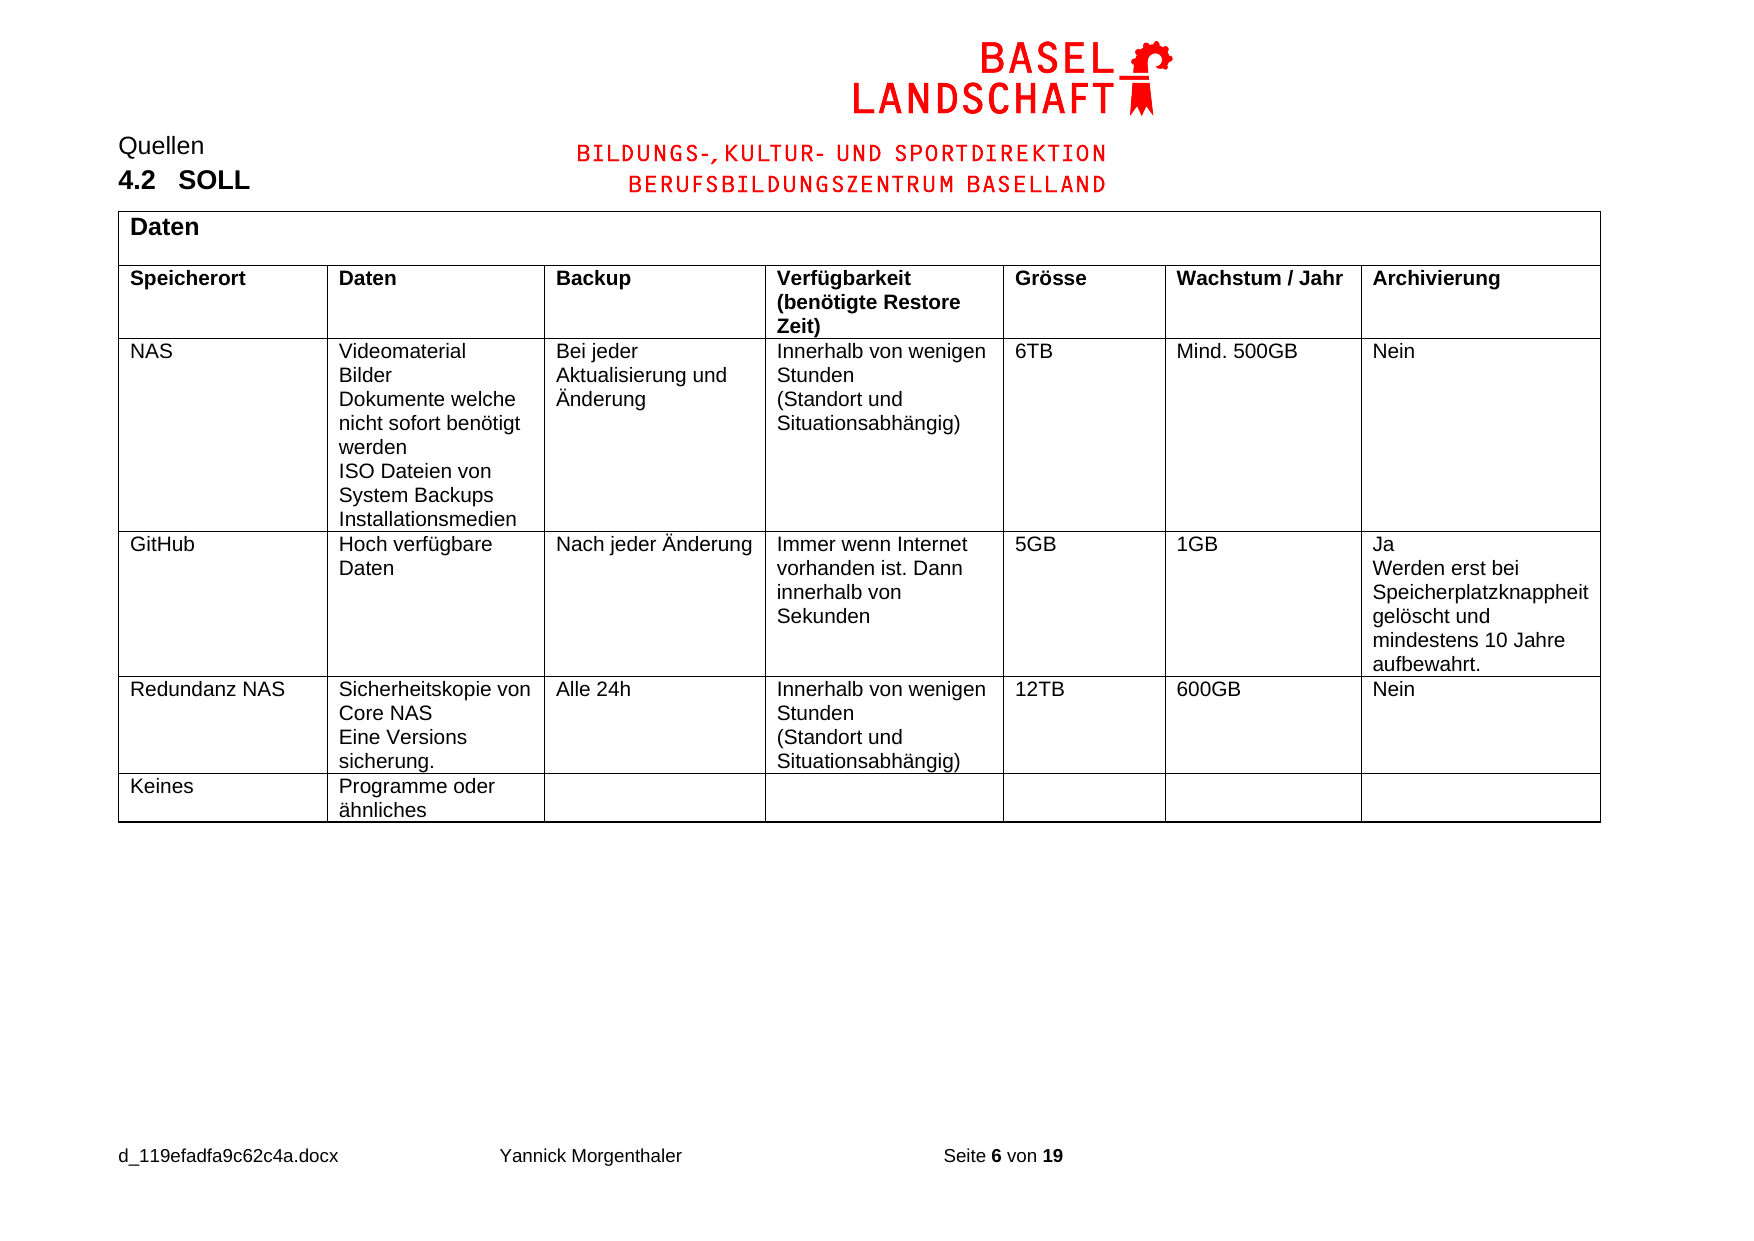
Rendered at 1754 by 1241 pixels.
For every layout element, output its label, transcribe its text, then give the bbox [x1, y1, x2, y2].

table_cell Grösse [1004, 266, 1165, 338]
table_cell GitHub [119, 532, 327, 676]
table_cell 600GB [1166, 677, 1361, 772]
table_cell Keines [119, 774, 327, 821]
table_cell Speicherort [119, 266, 327, 338]
table_cell 1GB [1166, 532, 1361, 676]
table_cell Nein [1362, 339, 1600, 531]
table_cell [1166, 774, 1361, 821]
table_cell 6TB [1004, 339, 1165, 531]
table_header Daten [119, 212, 1600, 265]
table_cell Sicherheitskopie von Core NAS Eine Versions sicherung. [328, 677, 544, 772]
table_cell Alle 24h [545, 677, 765, 772]
table_cell Verfügbarkeit (benötigte Restore Zeit) [766, 266, 1003, 338]
table_cell [766, 774, 1003, 821]
table_cell Bei jeder Aktualisierung und Änderung [545, 339, 765, 531]
table_cell NAS [119, 339, 327, 531]
picture [575, 41, 1173, 164]
table_cell [545, 774, 765, 821]
table_cell Nach jeder Änderung [545, 532, 765, 676]
table_cell [1362, 774, 1600, 821]
table_cell Wachstum / Jahr [1166, 266, 1361, 338]
table_cell Nein [1362, 677, 1600, 772]
table_cell Immer wenn Internet vorhanden ist. Dann innerhalb von Sekunden [766, 532, 1003, 676]
table_cell 5GB [1004, 532, 1165, 676]
table_cell Daten [328, 266, 544, 338]
table_cell Videomaterial Bilder Dokumente welche nicht sofort benötigt werden ISO Dateien von System Backups Installationsmedien [328, 339, 544, 531]
subtitle SOLL [118, 164, 1547, 196]
table_cell Innerhalb von wenigen Stunden (Standort und Situationsabhängig) [766, 339, 1003, 531]
table_cell Hoch verfügbare Daten [328, 532, 544, 676]
table_cell Backup [545, 266, 765, 338]
table_cell Ja Werden erst bei Speicherplatzknappheit gelöscht und mindestens 10 Jahre aufbewahrt. [1362, 532, 1600, 676]
table_cell Redundanz NAS [119, 677, 327, 772]
table_cell 12TB [1004, 677, 1165, 772]
table_cell [1004, 774, 1165, 821]
table_cell Mind. 500GB [1166, 339, 1361, 531]
table_cell Archivierung [1362, 266, 1600, 338]
table_cell Innerhalb von wenigen Stunden (Standort und Situationsabhängig) [766, 677, 1003, 772]
table_cell Programme oder ähnliches [328, 774, 544, 821]
